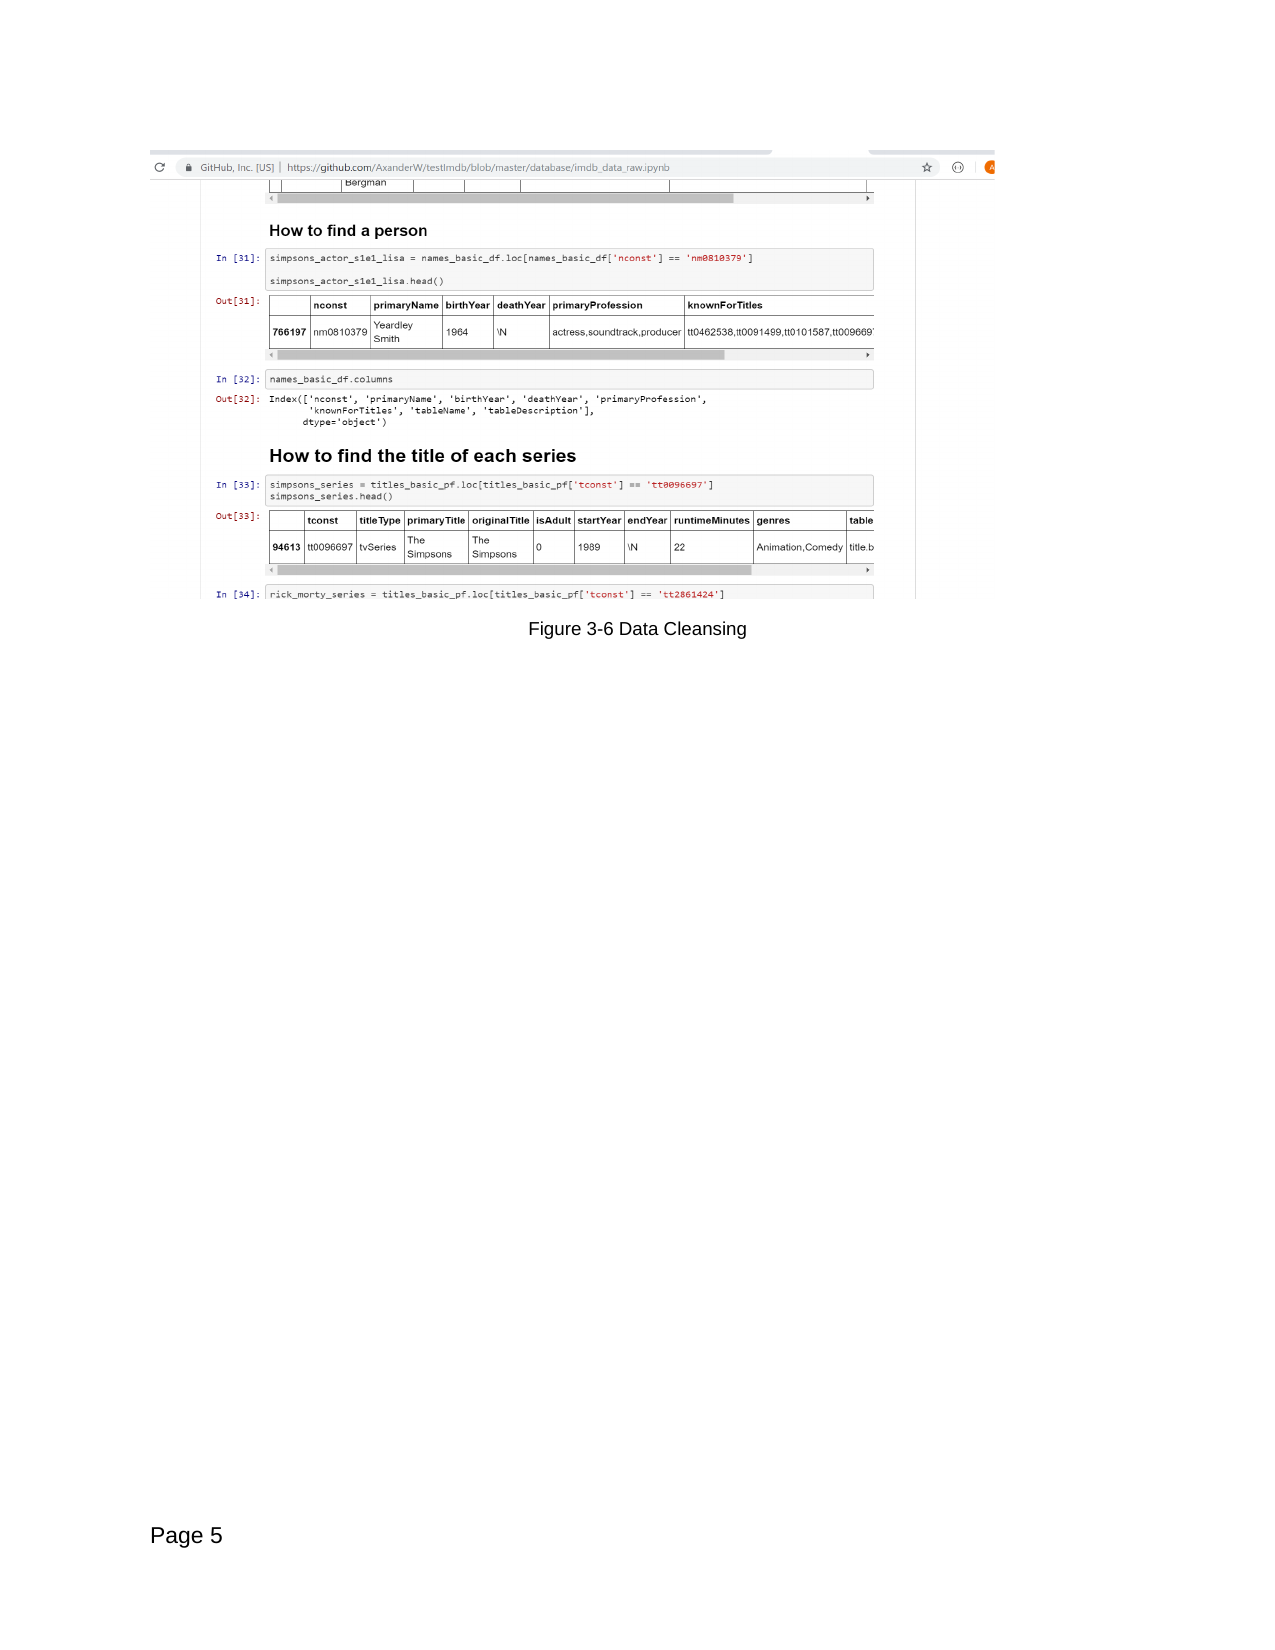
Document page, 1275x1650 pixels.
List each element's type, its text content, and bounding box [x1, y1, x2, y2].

picture [150, 150, 995, 599]
